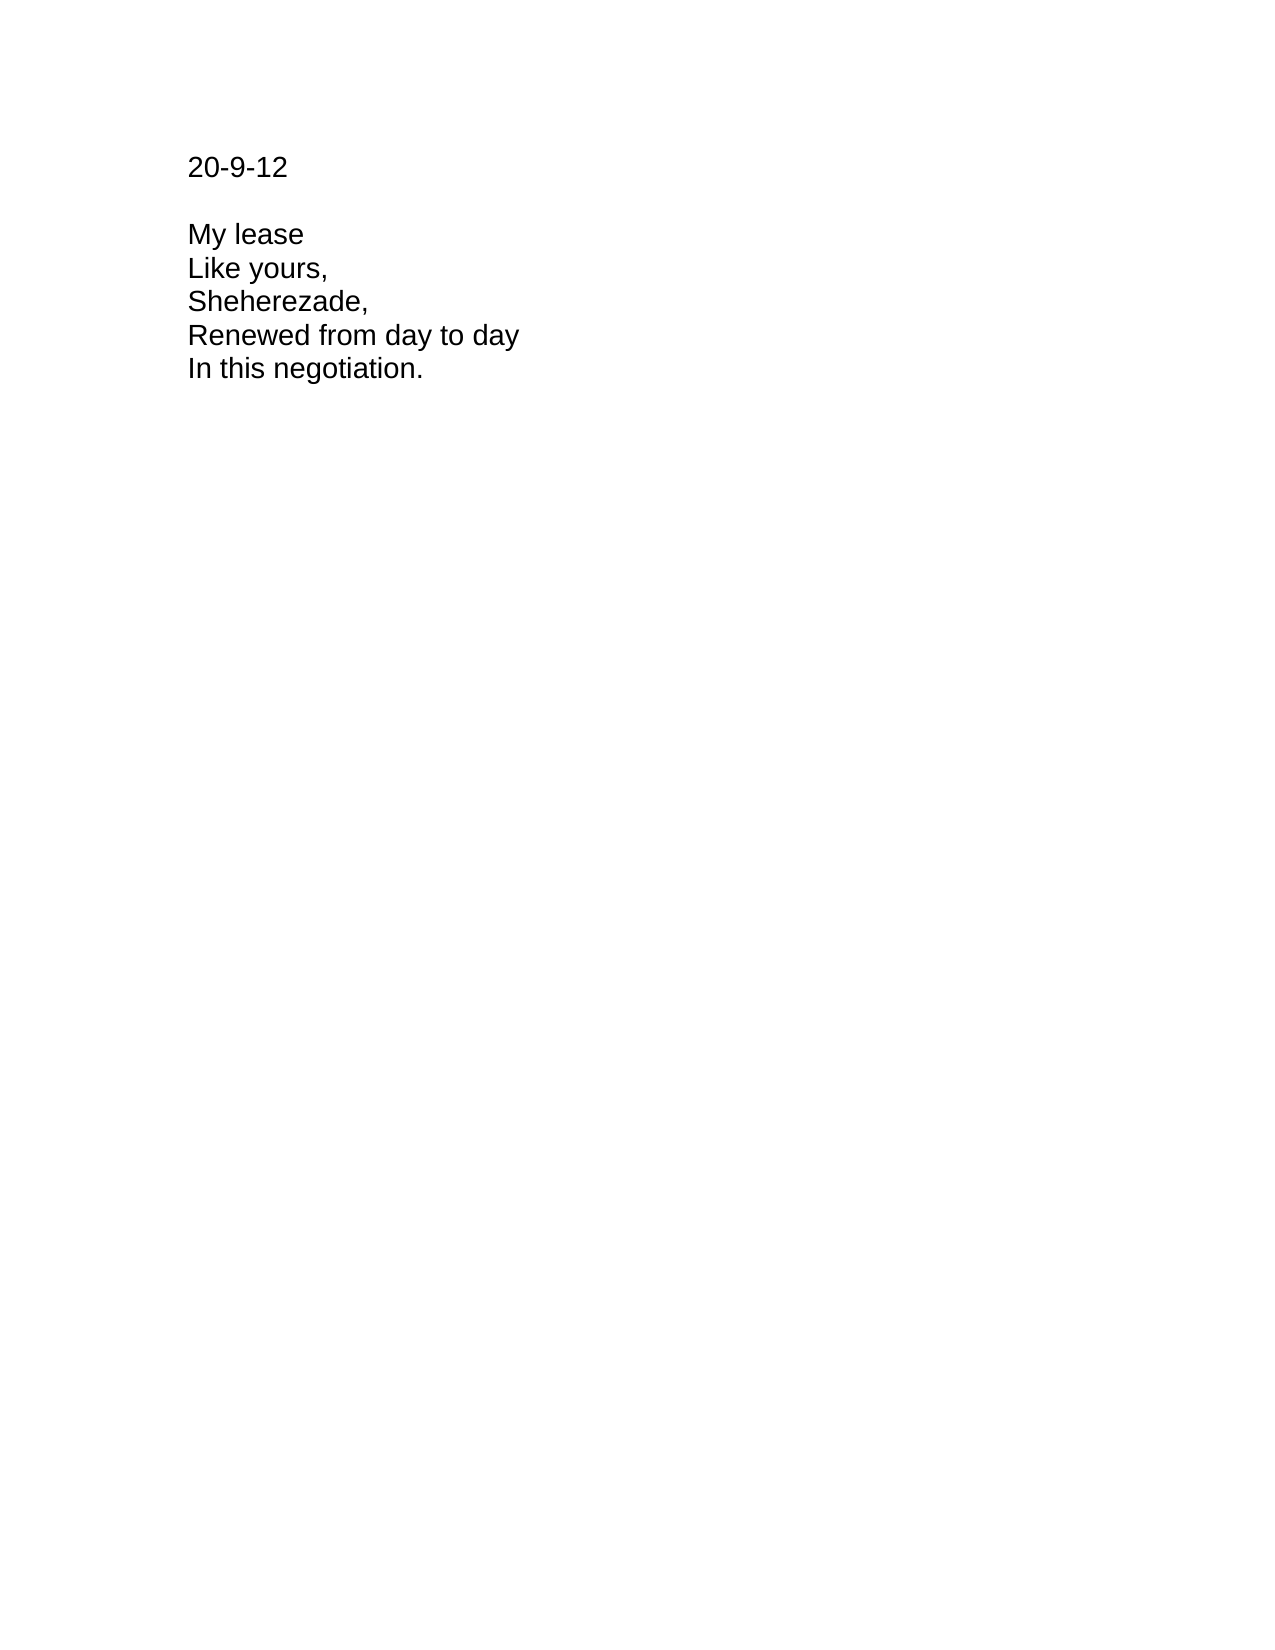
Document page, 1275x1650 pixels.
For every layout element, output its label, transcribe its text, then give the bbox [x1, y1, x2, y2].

text 20-9-12 My lease Like yours, Sheherezade, Renewed from day to day In this negotiation. [187, 150, 1087, 385]
